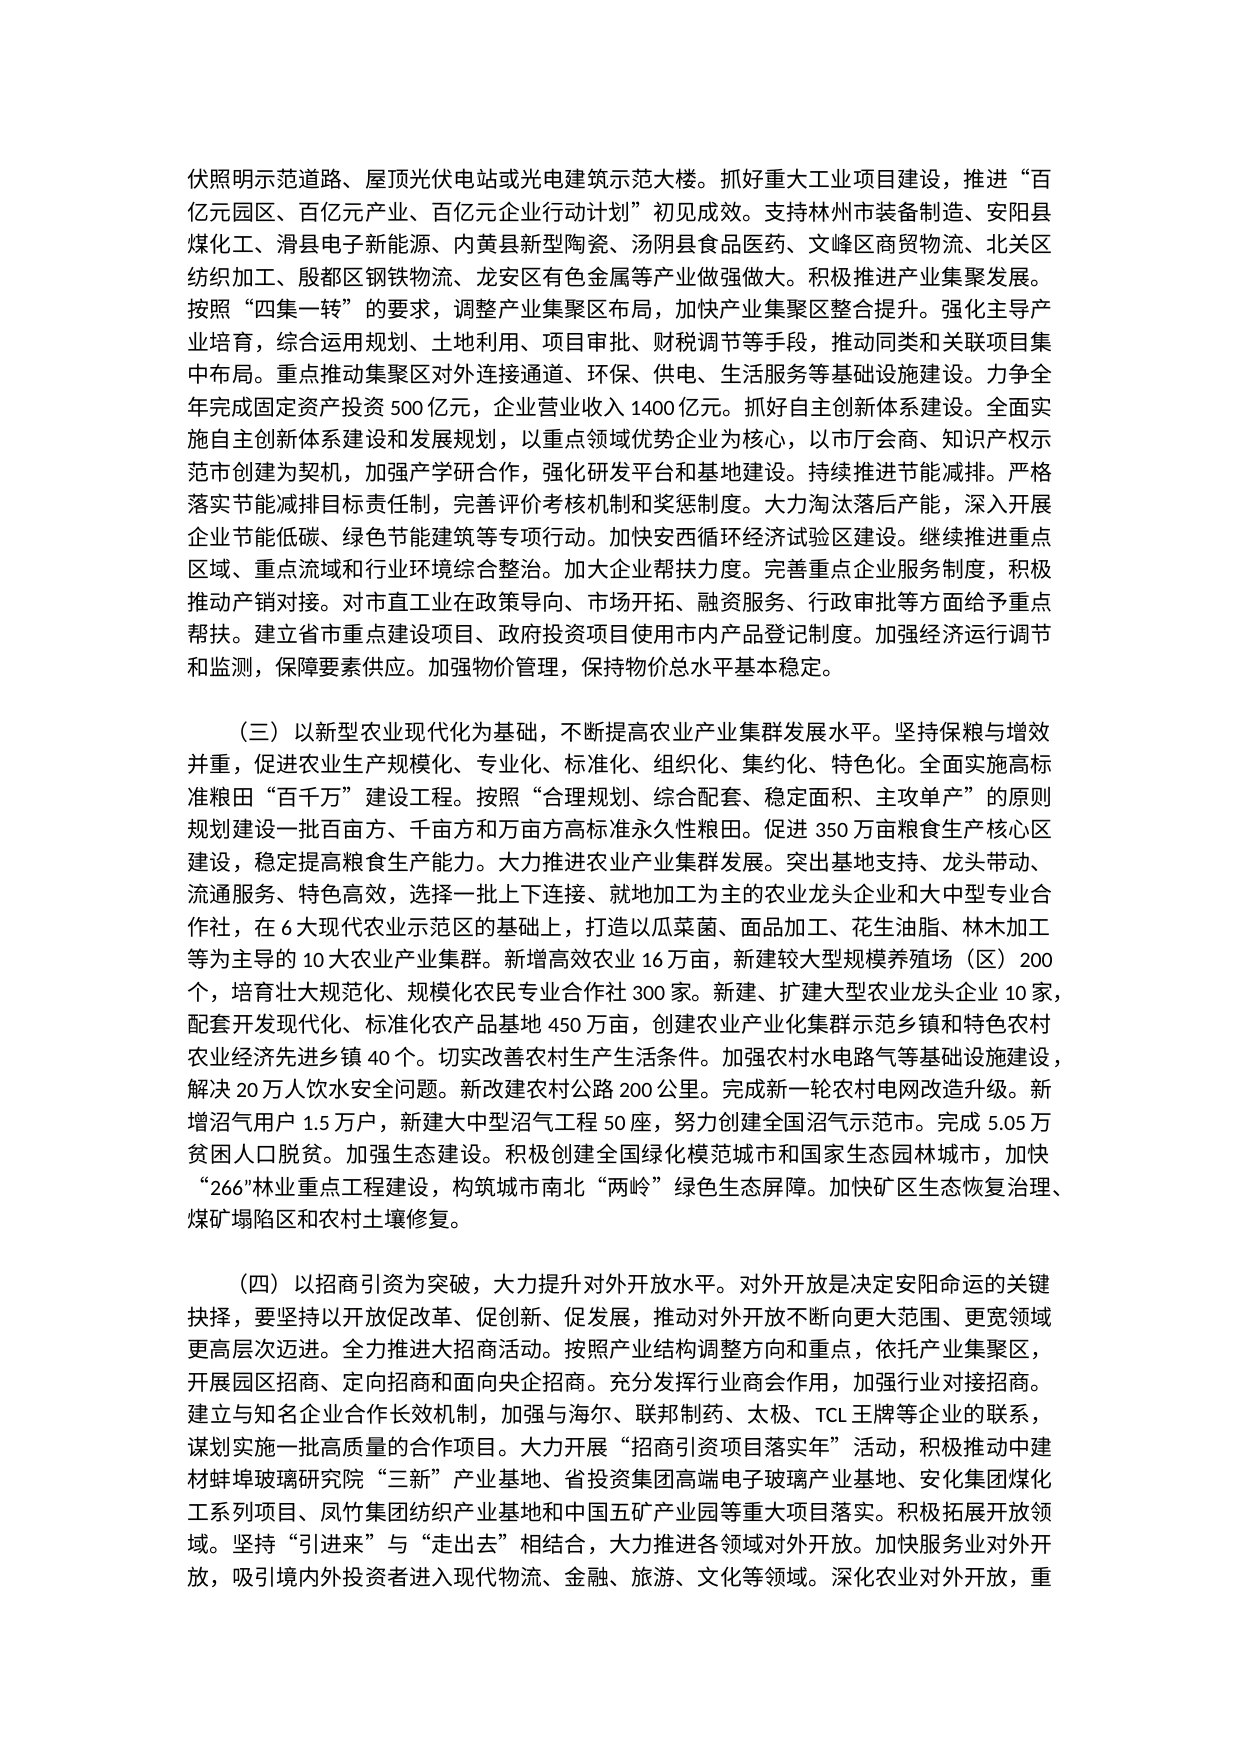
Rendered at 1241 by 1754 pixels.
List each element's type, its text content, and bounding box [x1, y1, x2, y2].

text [187, 162, 1053, 682]
text （三）以新型农业现代化为基础，不断提高农业产业集群发展水平。坚持保粮与增效并重，促进农业生产规模化、专业化、标准化、组织化、集约化、特色化。全面实施高标准粮田“百千万”建设工程。按照“合理规划、综合配套、稳定面积、主攻单产”的原则，规划建设一批百亩方、千亩方和万亩方高标准永久性粮田。促进350万亩粮食生产核心区建设，稳定提高粮食生产能力。大力推进农业产业集群发展。突出基地支持、龙头带动、流通服务、特色高效，选择一批上下连接、就地加工为主的农业龙头企业和大中型专业合作社，在6大现代农业示范区的基础上，打造以瓜菜菌、面品加工、花生油脂、林木加工等为主导的10大农业产业集群。新增高效农业16万亩，新建较大型规模养殖场（区）200个，培育壮大规范化、规模化农民专业合作社300家。新建、扩建大型农业龙头企业10家，配套开发现代化、标准化农产品基地450万亩，创建农业产业化集群示范乡镇和特色农村农业经济先进乡镇40个。切实改善农村生产生活条件。加强农村水电路气等基础设施建设，解决20万人饮水安全问题。新改建农村公路200公里。完成新一轮农村电网改造升级。新增沼气用户1.5万户，新建大中型沼气工程50座，努力创建全国沼气示范市。完成5.05万贫困人口脱贫。加强生态建设。积极创建全国绿化模范城市和国家生态园林城市，加快“266”林业重点工程建设，构筑城市南北“两岭”绿色生态屏障。加快矿区生态恢复治理、煤矿塌陷区和农村土壤修复。 [187, 714, 1053, 1234]
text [187, 1267, 1053, 1592]
